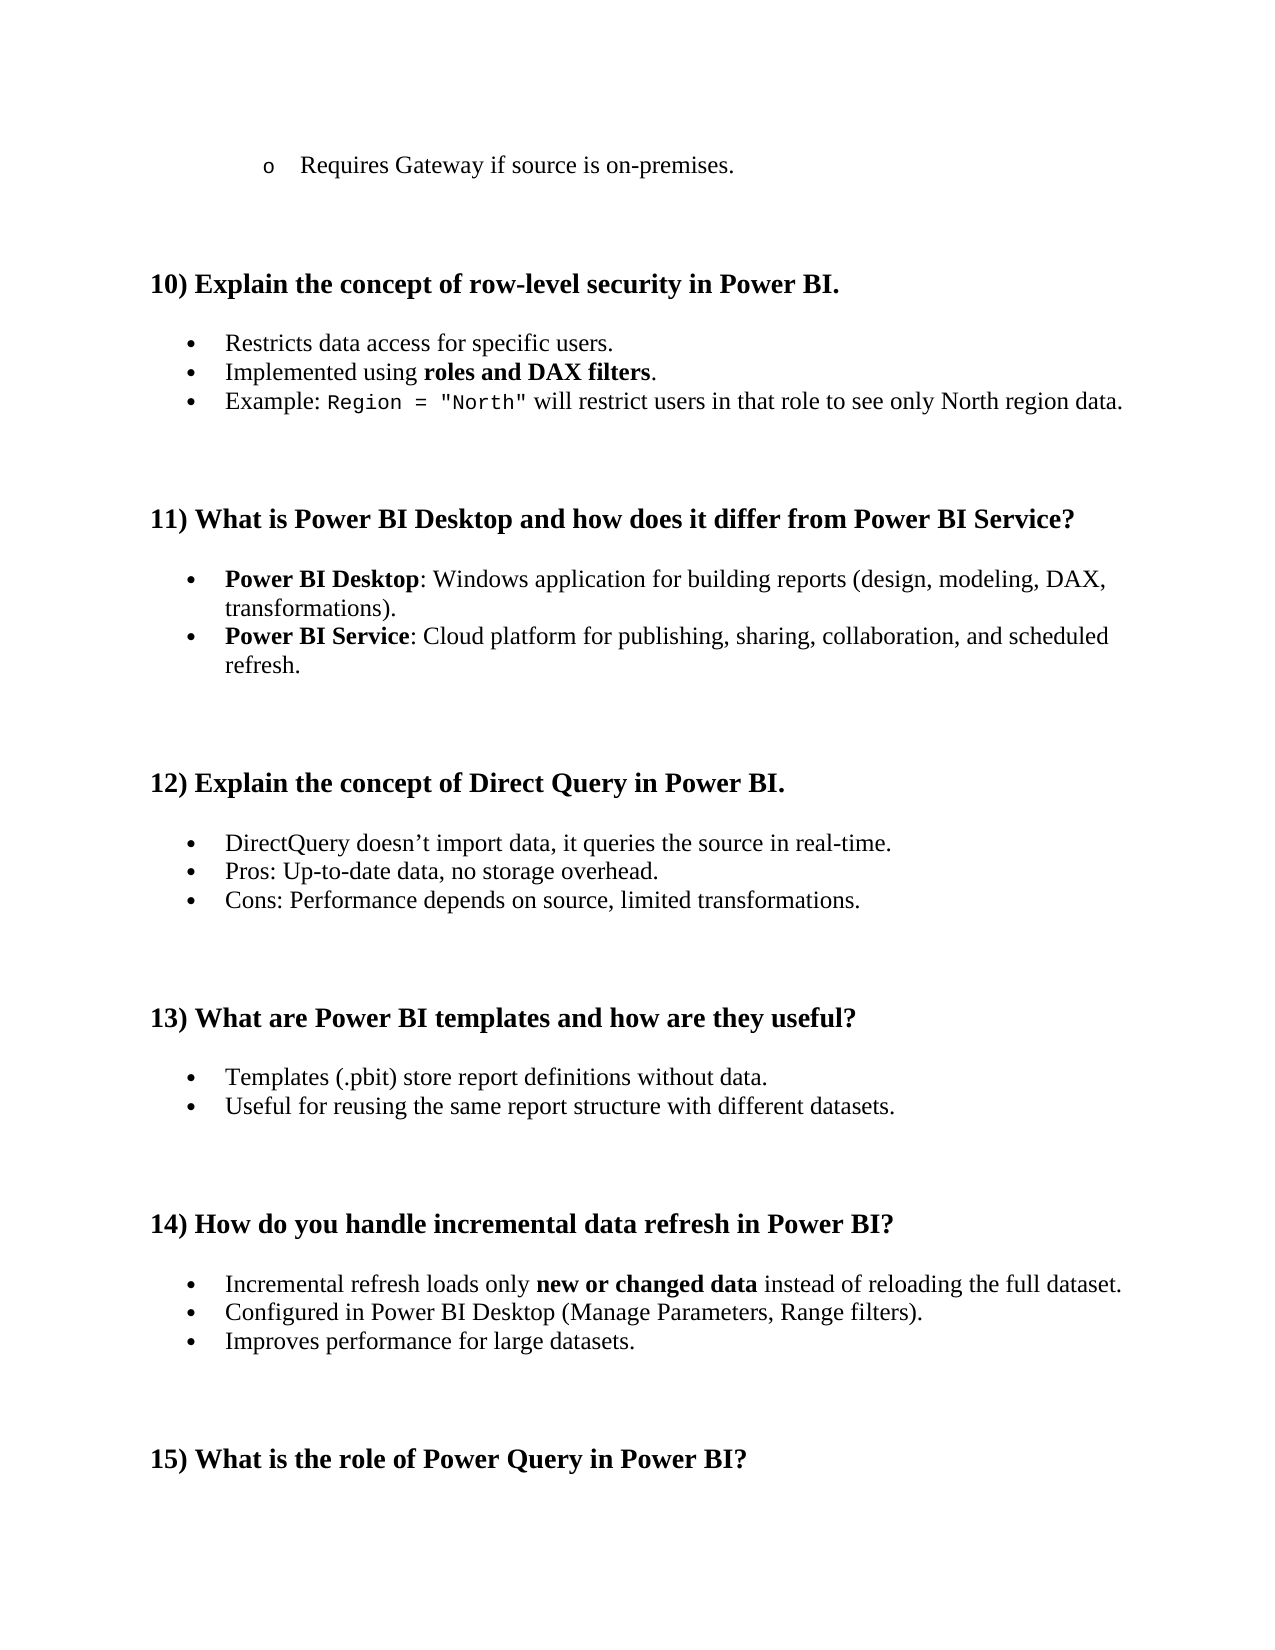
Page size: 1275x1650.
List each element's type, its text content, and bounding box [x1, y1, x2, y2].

list Templates (.pbit) store report definitions without data. [187, 1062, 1125, 1091]
text 10) Explain the concept of row-level security in Power BI. [150, 267, 1125, 299]
list Requires Gateway if source is on-premises. [262, 150, 1125, 179]
text 11) What is Power BI Desktop and how does it differ from Power BI Service? [150, 502, 1125, 535]
text 14) How do you handle incremental data refresh in Power BI? [150, 1207, 1125, 1239]
list Pros: Up-to-date data, no storage overhead. [187, 856, 1125, 885]
list Power BI Desktop: Windows application for building reports (design, modeling, DAX, transformations). [187, 564, 1125, 621]
list Power BI Service: Cloud platform for publishing, sharing, collaboration, and scheduled refresh. [187, 621, 1125, 679]
text 13) What are Power BI templates and how are they useful? [150, 1001, 1125, 1033]
list Implemented using roles and DAX filters. [187, 357, 1125, 386]
text 12) Explain the concept of Direct Query in Power BI. [150, 766, 1125, 798]
text 15) What is the role of Power Query in Power BI? [150, 1442, 1125, 1474]
list Useful for reusing the same report structure with different datasets. [187, 1091, 1125, 1120]
list Cons: Performance depends on source, limited transformations. [187, 885, 1125, 914]
list DirectQuery doesn’t import data, it queries the source in real-time. [187, 828, 1125, 856]
list Example: Region = "North" will restrict users in that role to see only North region data. [187, 386, 1125, 415]
list Restricts data access for specific users. [187, 328, 1125, 357]
list Incremental refresh loads only new or changed data instead of reloading the full dataset. [187, 1269, 1125, 1297]
list Improves performance for large datasets. [187, 1326, 1125, 1355]
list Configured in Power BI Desktop (Manage Parameters, Range filters). [187, 1297, 1125, 1326]
